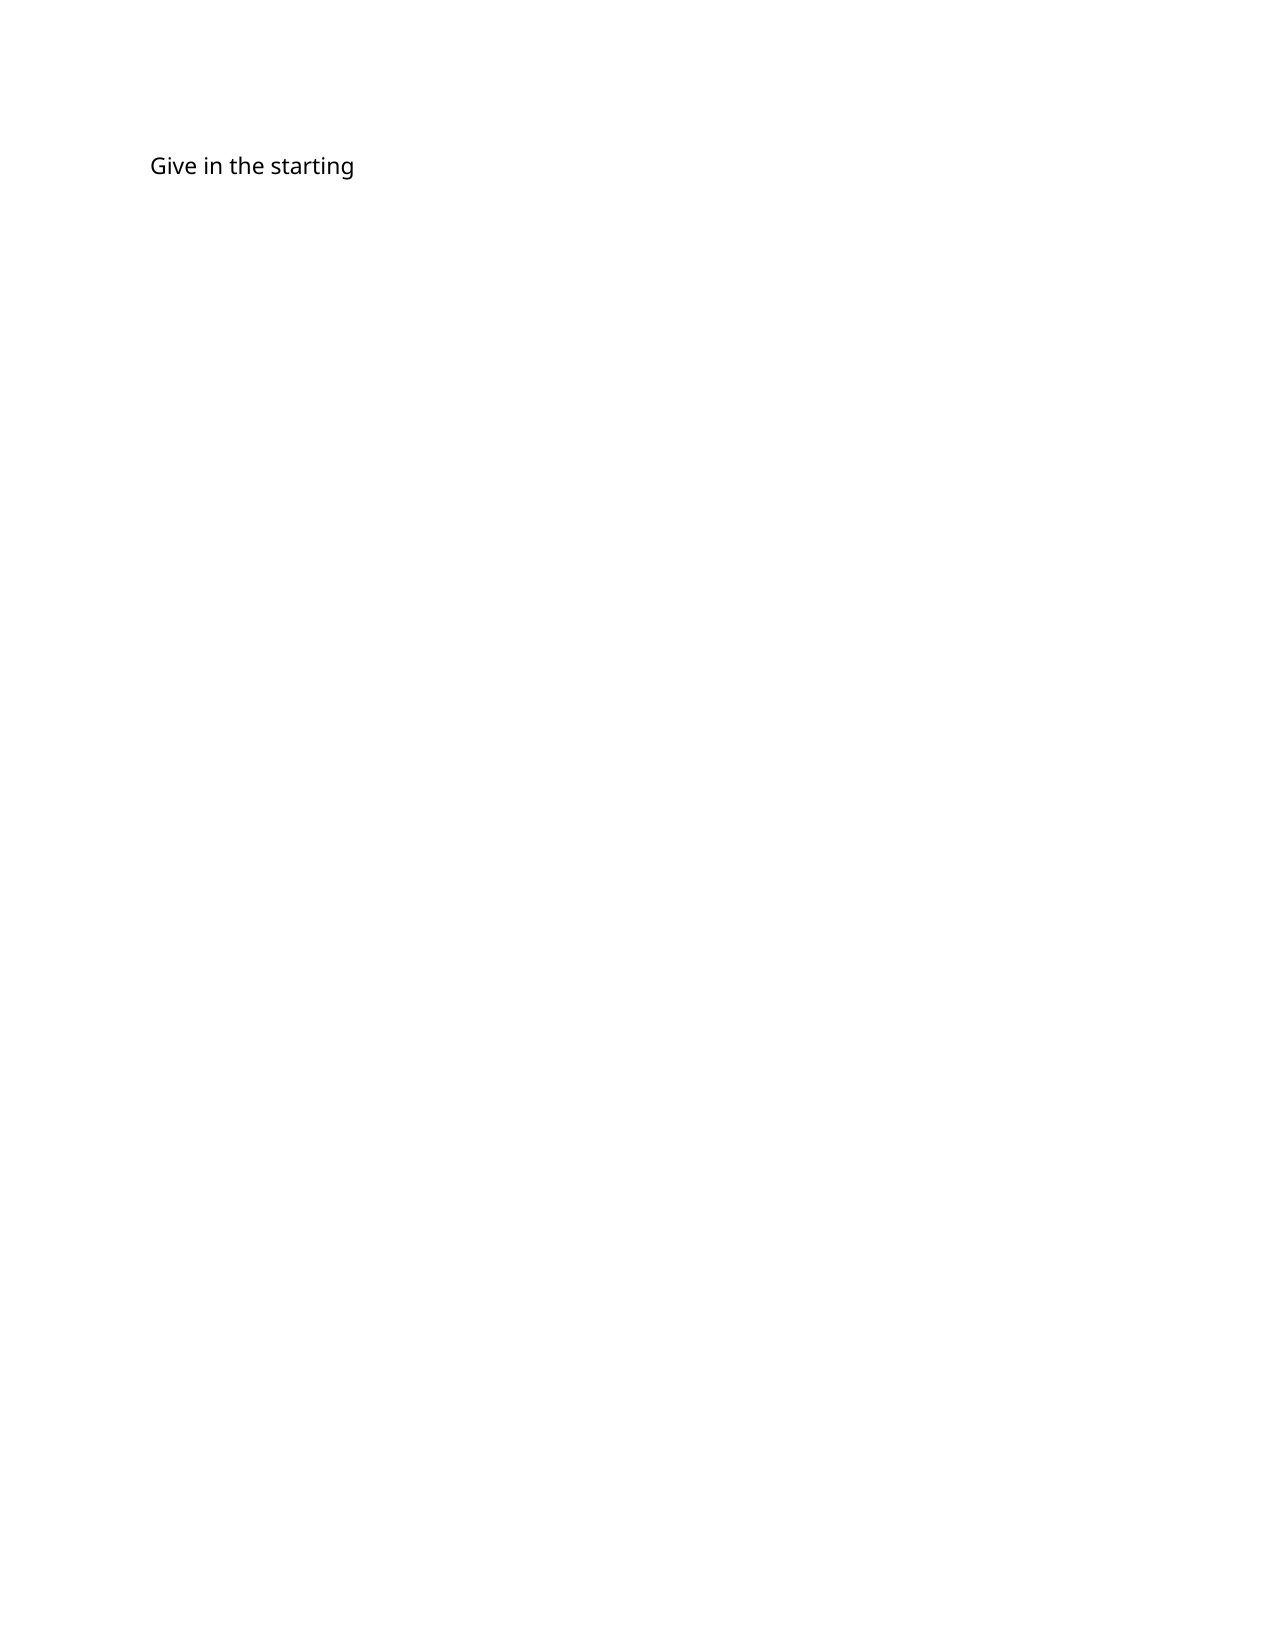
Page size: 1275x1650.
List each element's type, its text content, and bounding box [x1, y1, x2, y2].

text Give in the starting [150, 150, 1125, 181]
